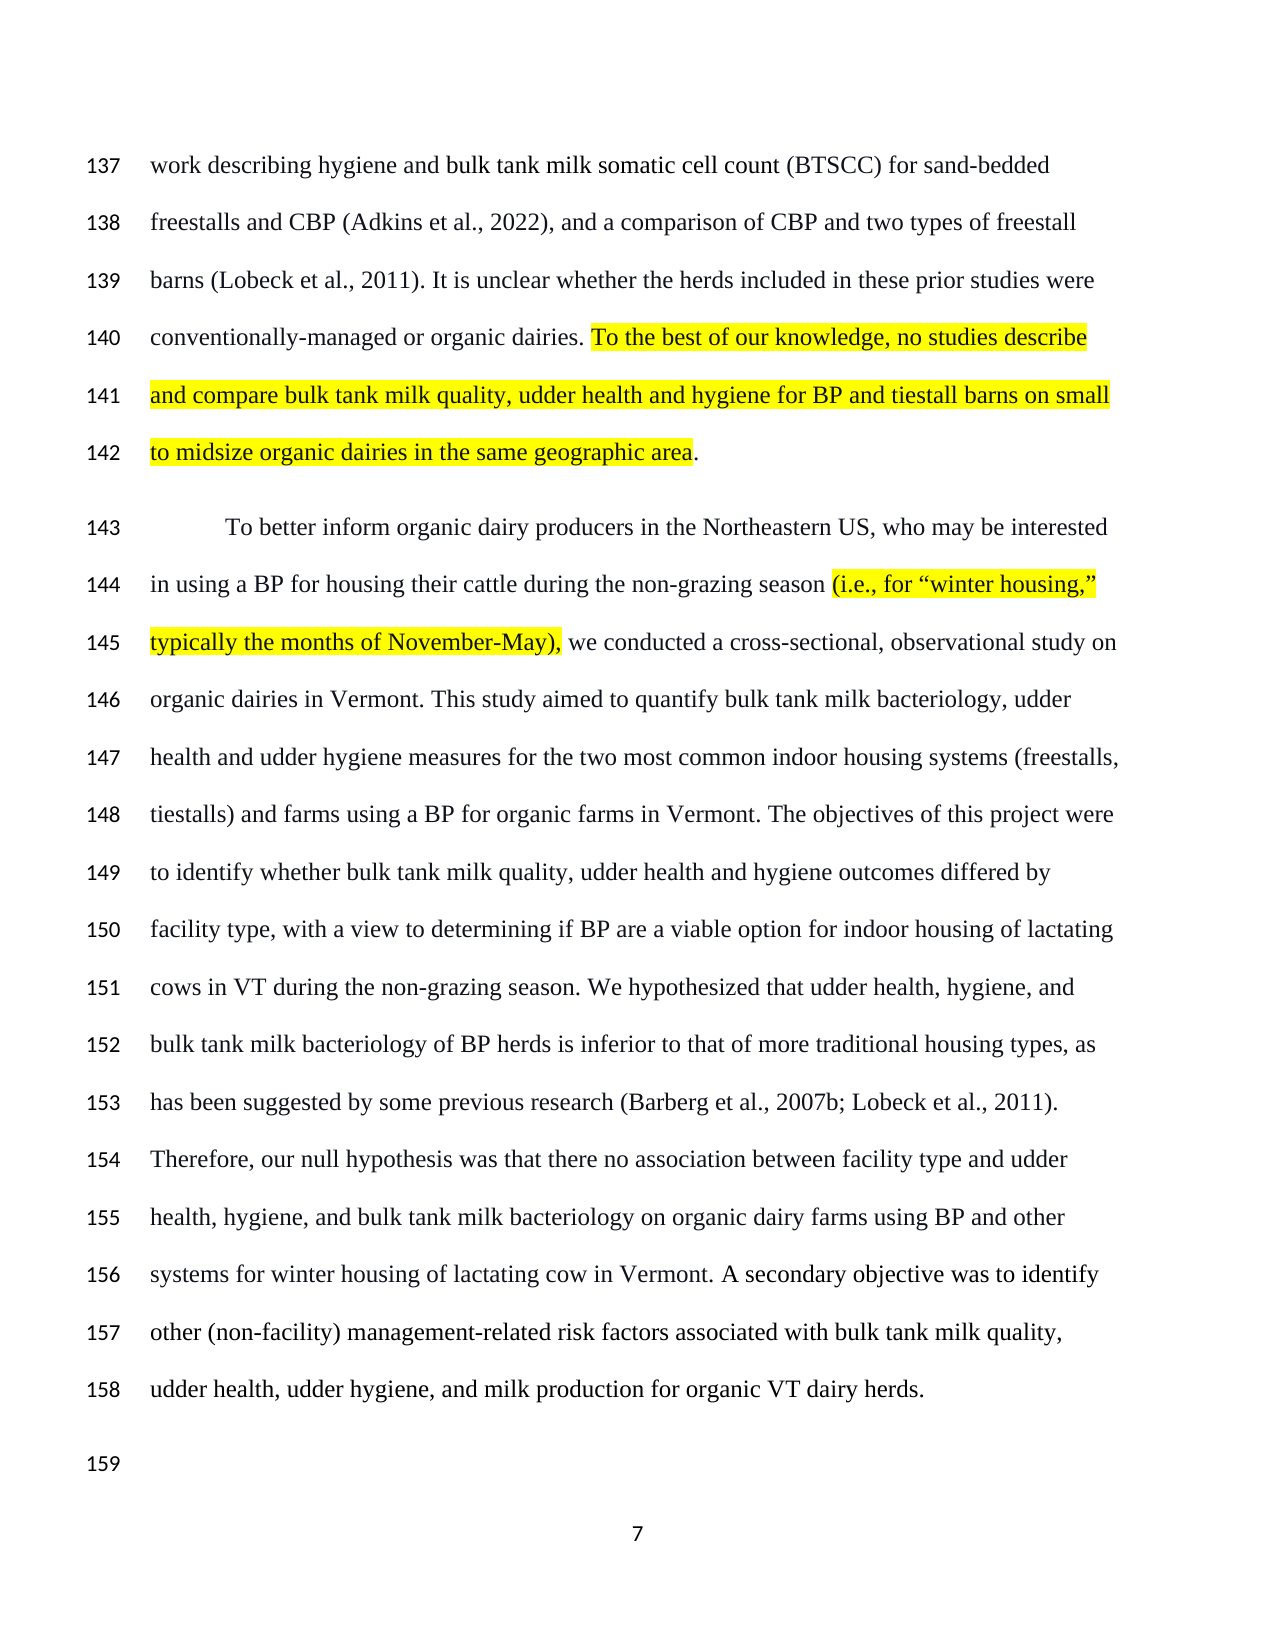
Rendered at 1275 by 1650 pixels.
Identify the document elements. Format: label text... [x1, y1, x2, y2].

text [150, 150, 1125, 466]
text To better inform organic dairy producers in the Northeastern US, who may be interested in using a for housing their cattle during the non-grazing season, we conducted a cross-sectional, observational study on organic dairies in Vermont. This study aimed to quantify bulk tank milk bacteriology, udder health and udder hygiene measures for the two most common indoor housing systems (freestalls, tiestalls) and farms using a for organic farms in Vermont. The objectives of this project were to identify whether bulk tank milk quality, udder health and hygiene outcomes differed by facility type, with a view to determining if are a viable option for indoor housing of lactating cows in VT during the non-grazing season. We hypothesized that udder health, hygiene, and bulk tank milk bacteriology of herds is inferior to that of more traditional housing types, as has been suggested by some previous research (Barberg et al., 2007b; Lobeck et al., 2011). A secondary objective was to identify other (non-facility) management-related risk factors associated with bulk tank milk quality, udder health, udder hygiene, and milk production for organic VT dairy herds. [150, 512, 1125, 1403]
